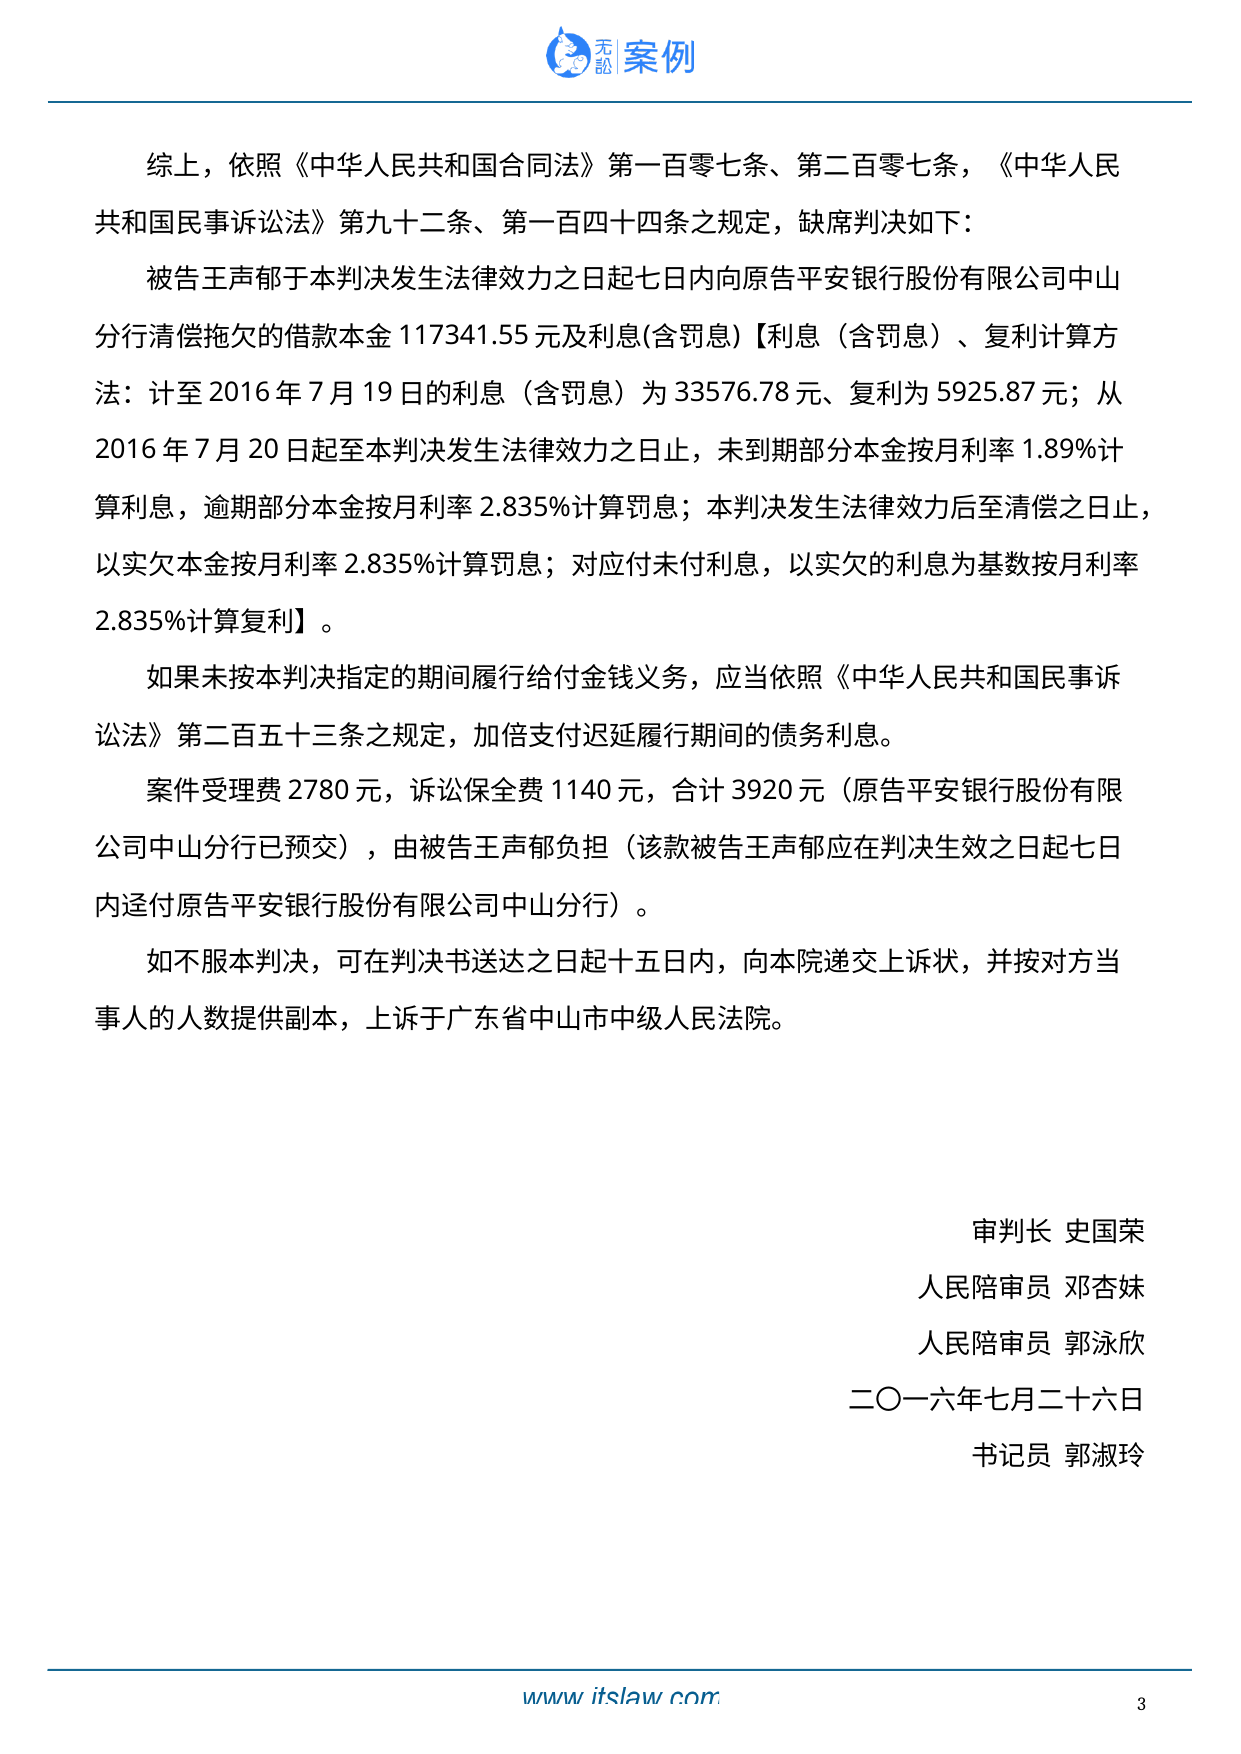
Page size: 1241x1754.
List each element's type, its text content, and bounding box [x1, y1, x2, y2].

text 人民陪审员 郭泳欣 [94, 1319, 1146, 1364]
text 如果未按本判决指定的期间履行给付金钱义务，应当依照《中华人民共和国民事诉讼法》第二百五十三条之规定，加倍支付迟延履行期间的债务利息。 [94, 654, 1146, 755]
text 综上，依照《中华人民共和国合同法》第一百零七条、第二百零七条，《中华人民共和国民事诉讼法》第九十二条、第一百四十四条之规定，缺席判决如下： [94, 85, 1146, 243]
text 人民陪审员 邓杏妹 [94, 1264, 1146, 1308]
text 二〇一六年七月二十六日 [94, 1375, 1146, 1419]
text 书记员 郭淑玲 [94, 1431, 1146, 1475]
text 案件受理费2780元，诉讼保全费1140元，合计3920元（原告平安银行股份有限公司中山分行已预交），由被告王声郁负担（该款被告王声郁应在判决生效之日起七日内迳付原告平安银行股份有限公司中山分行）。 [94, 767, 1146, 925]
picture [546, 26, 694, 78]
text 审判长 史国荣 [94, 1208, 1146, 1252]
text 被告王声郁于本判决发生法律效力之日起七日内向原告平安银行股份有限公司中山分行清偿拖欠的借款本金117341.55元及利息(含罚息)【利息（含罚息）、复利计算方法：计至2016年7月19日的利息（含罚息）为33576.78元、复利为5925.87元；从2016年7月20日起至本判决发生法律效力之日止，未到期部分本金按月利率1.89%计算利息，逾期部分本金按月利率2.835%计算罚息；本判决发生法律效力后至清偿之日止，以实欠本金按月利率2.835%计算罚息；对应付未付利息，以实欠的利息为基数按月利率2.835%计算复利】。 [94, 255, 1146, 642]
picture [523, 1687, 720, 1704]
text 如不服本判决，可在判决书送达之日起十五日内，向本院递交上诉状，并按对方当事人的人数提供副本，上诉于广东省中山市中级人民法院。 [94, 937, 1146, 1038]
